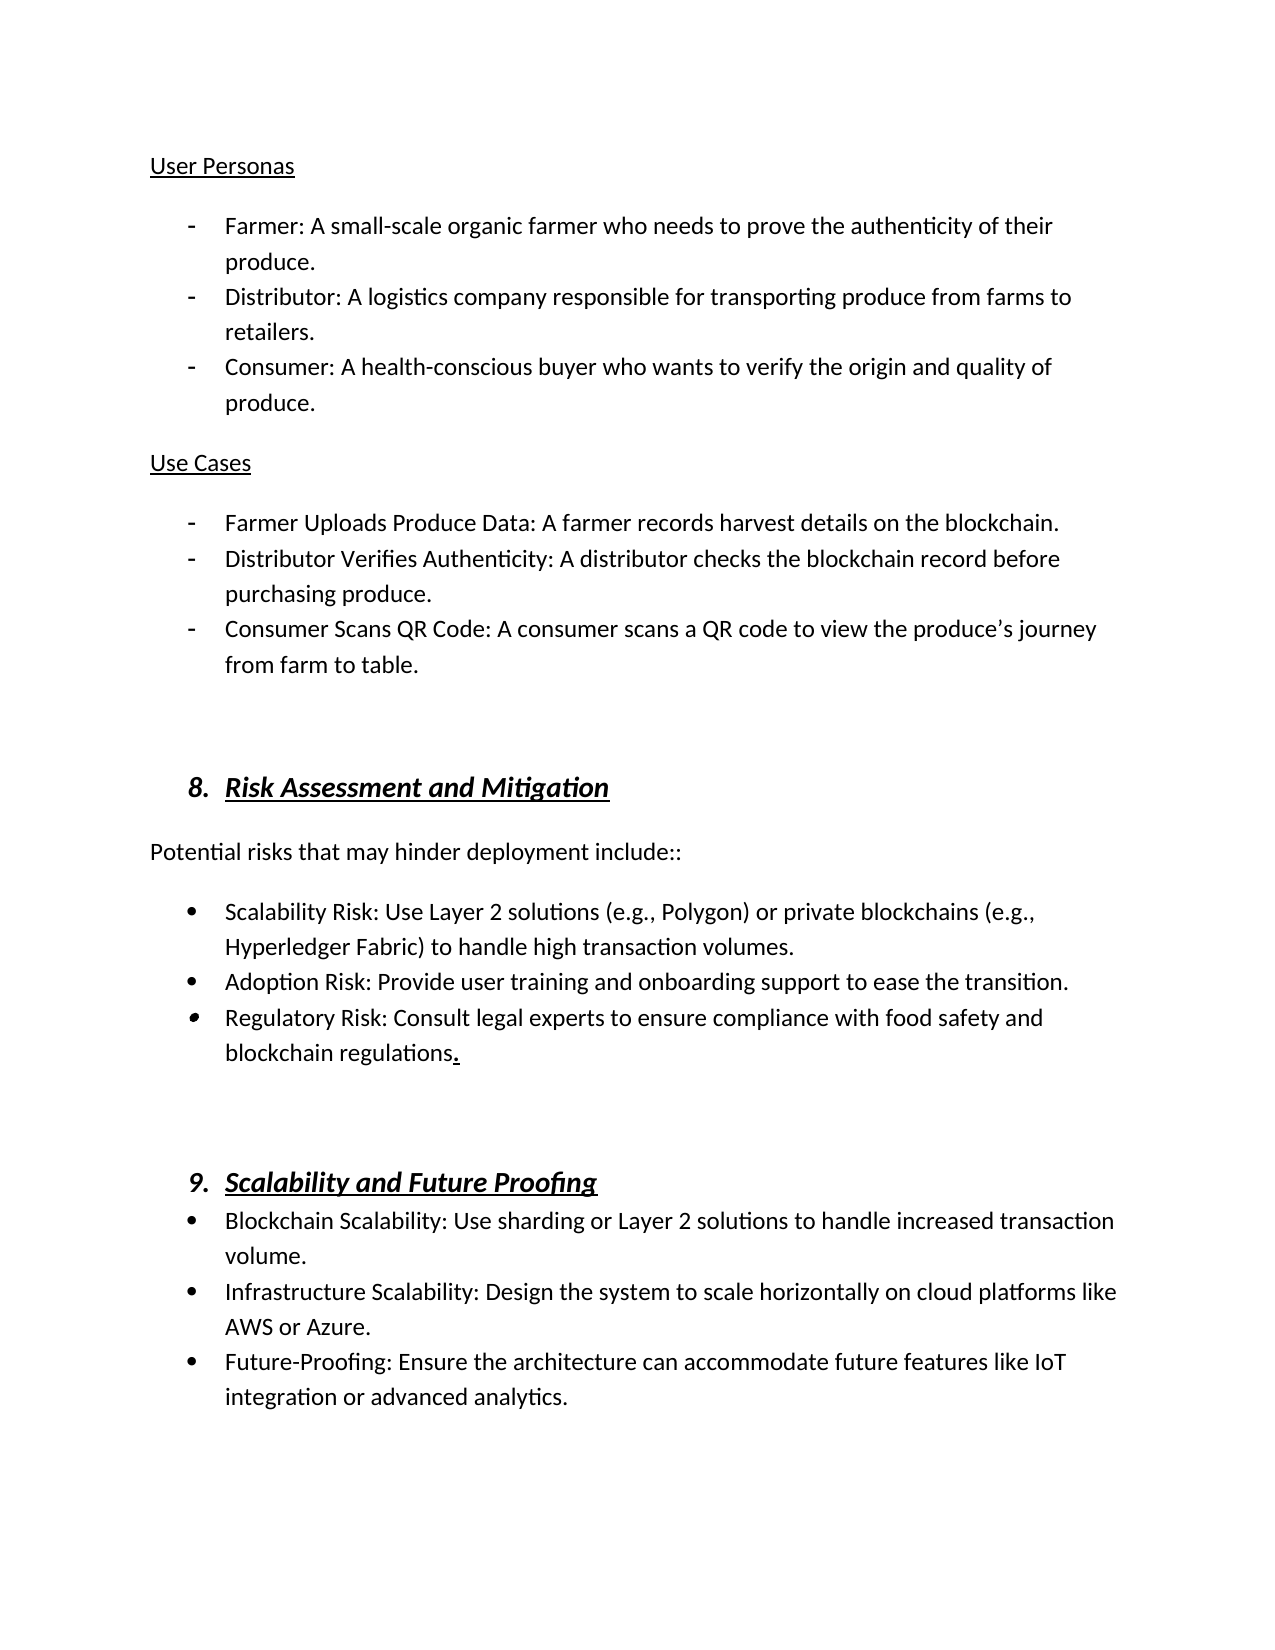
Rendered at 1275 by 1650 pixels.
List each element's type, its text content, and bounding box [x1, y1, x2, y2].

text Potential risks that may hinder deployment include:: [150, 836, 1125, 866]
list Risk Assessment and Mitigation [187, 769, 1125, 805]
list Consumer Scans QR Code: A consumer scans a QR code to view the produce’s journey from farm to table. [187, 613, 1125, 679]
text Use Cases [150, 447, 1125, 478]
list Farmer Uploads Produce Data: A farmer records harvest details on the blockchain. [187, 507, 1125, 538]
list Scalability Risk: Use Layer 2 solutions (e.g., Polygon) or private blockchains (e.g., Hyperledger Fabric) to handle high transaction volumes. [187, 896, 1125, 962]
list Future-Proofing: Ensure the architecture can accommodate future features like IoT integration or advanced analytics. [187, 1346, 1125, 1412]
list Scalability and Future Proofing [187, 1164, 1125, 1199]
list Farmer: A small-scale organic farmer who needs to prove the authenticity of their produce. [187, 210, 1125, 276]
list Regulatory Risk: Consult legal experts to ensure compliance with food safety and blockchain regulations. [187, 1002, 1125, 1068]
text User Personas [150, 150, 1125, 181]
list Adoption Risk: Provide user training and onboarding support to ease the transition. [187, 967, 1125, 997]
list Blockchain Scalability: Use sharding or Layer 2 solutions to handle increased transaction volume. [187, 1205, 1125, 1271]
list Infrastructure Scalability: Design the system to scale horizontally on cloud platforms like AWS or Azure. [187, 1276, 1125, 1341]
list Distributor: A logistics company responsible for transporting produce from farms to retailers. [187, 281, 1125, 347]
list Consumer: A health-conscious buyer who wants to verify the origin and quality of produce. [187, 352, 1125, 417]
list Distributor Verifies Authenticity: A distributor checks the blockchain record before purchasing produce. [187, 543, 1125, 609]
